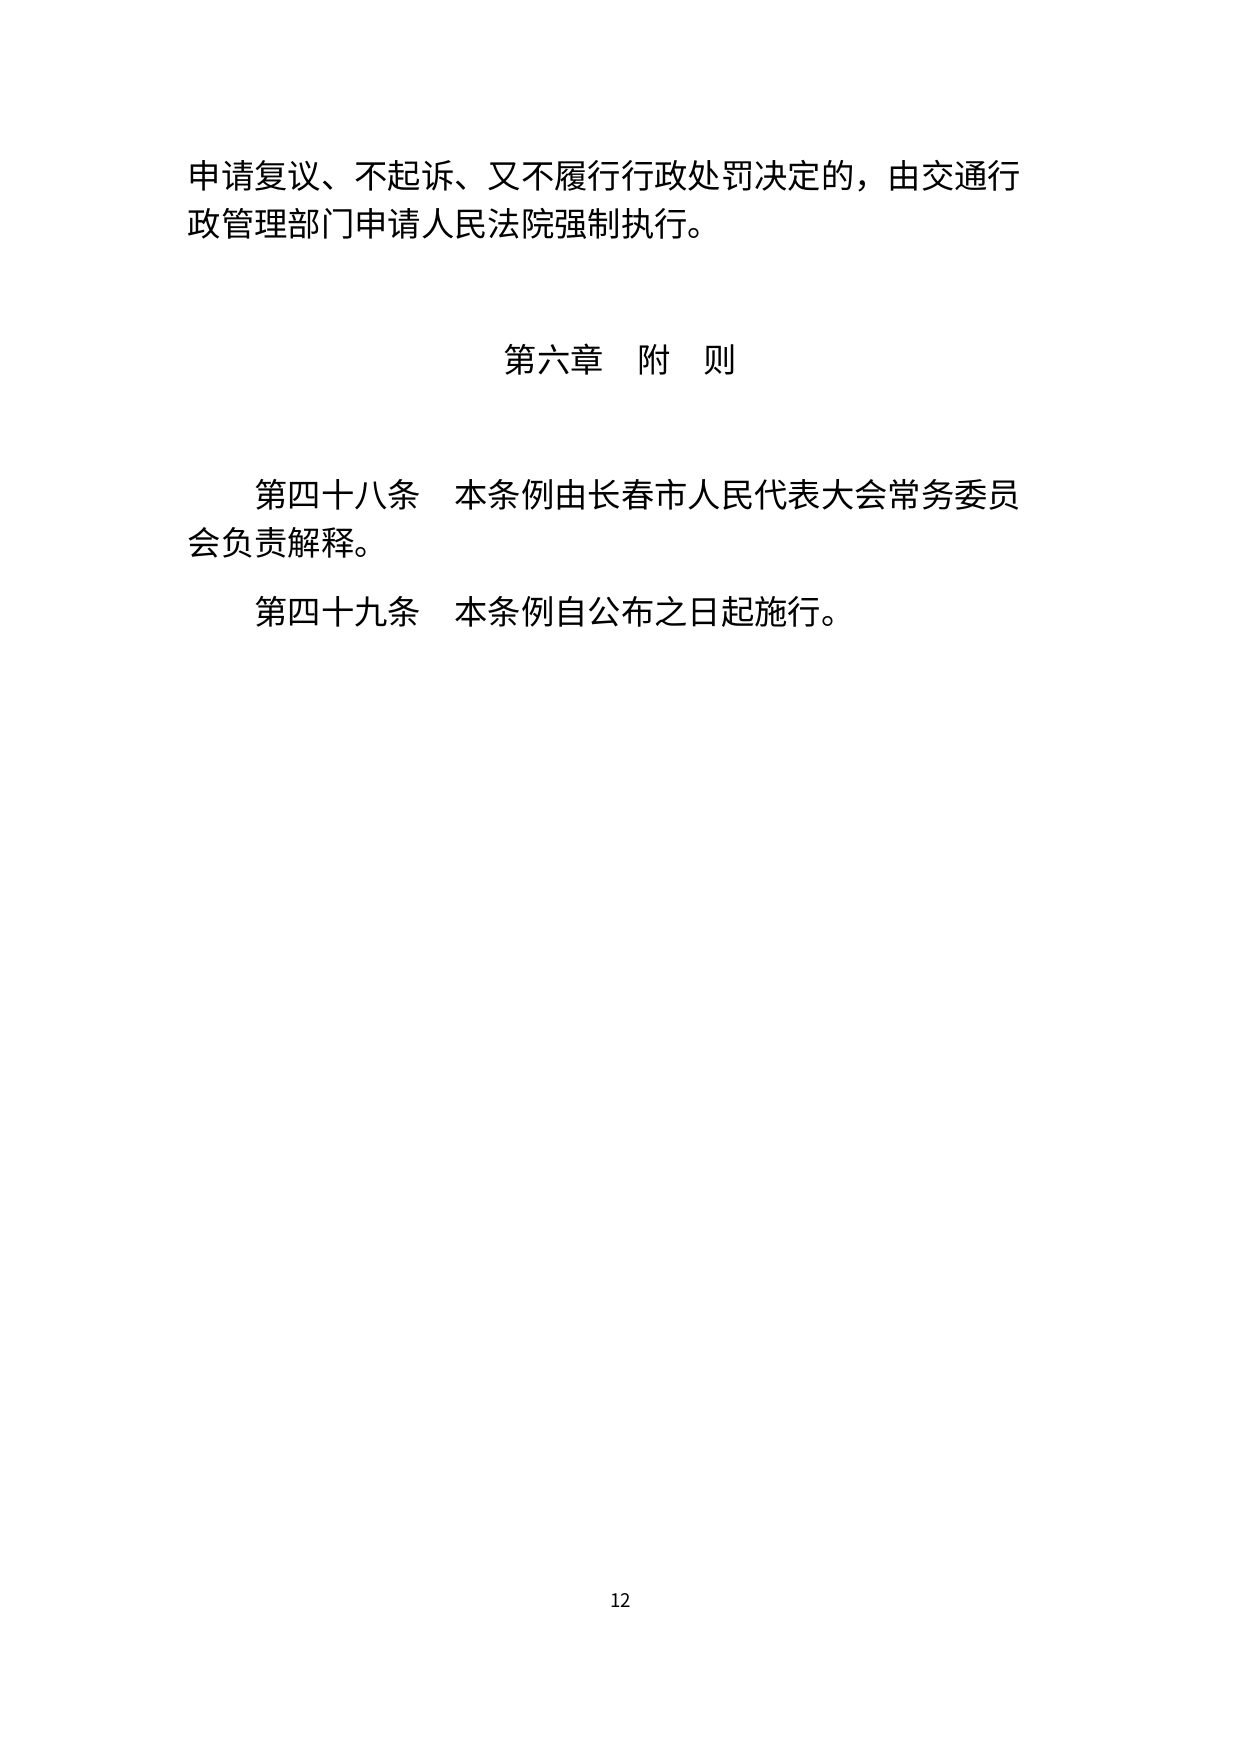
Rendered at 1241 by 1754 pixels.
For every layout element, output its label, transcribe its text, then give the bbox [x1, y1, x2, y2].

text 第四十九条 本条例自公布之日起施行。 [187, 586, 1053, 634]
text 第四十八条 本条例由长春市人民代表大会常务委员会负责解释。 [187, 469, 1053, 565]
text 第六章 附 则 [187, 333, 1053, 382]
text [187, 150, 1053, 246]
